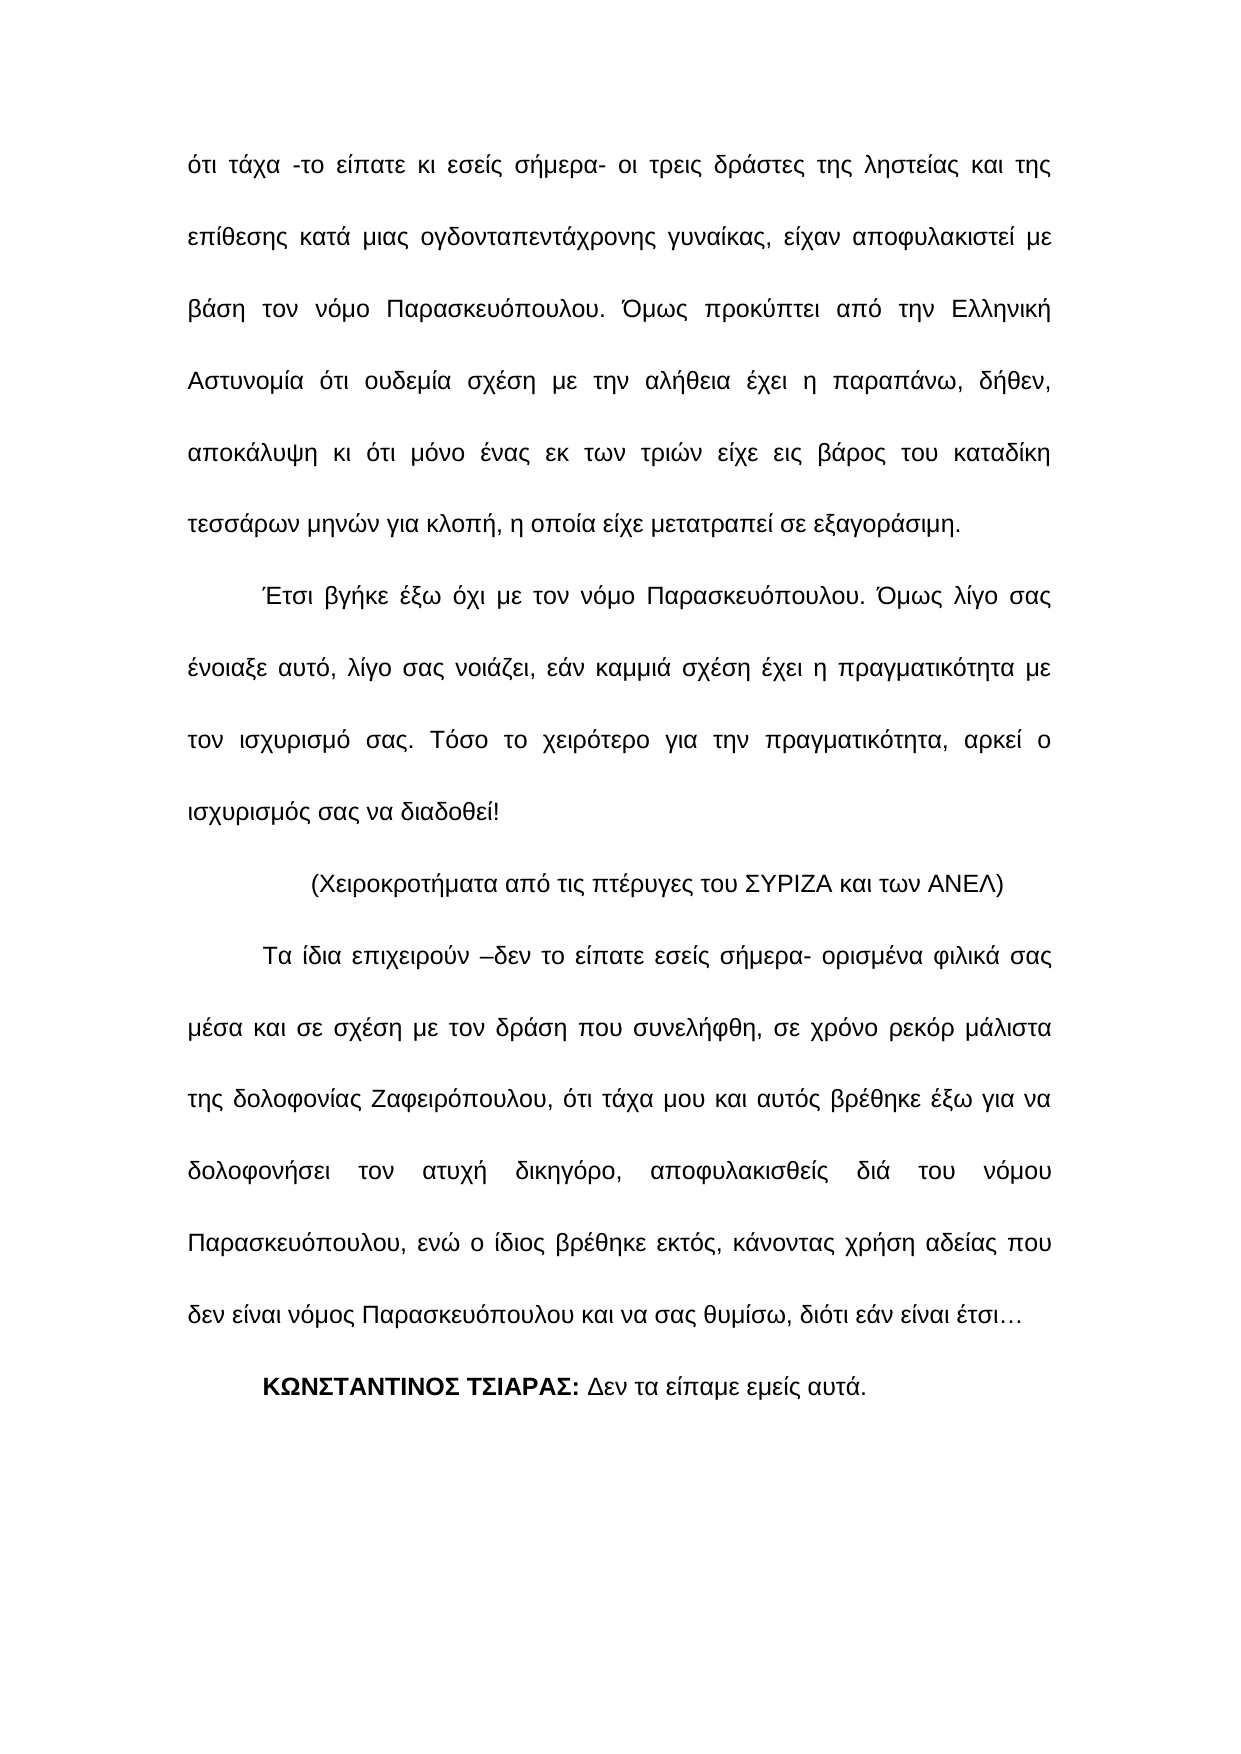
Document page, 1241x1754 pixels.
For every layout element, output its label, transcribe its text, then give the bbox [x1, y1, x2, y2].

text (Χειροκροτήματα από τις πτέρυγες του ΣΥΡΙΖΑ και των ΑΝΕΛ) [187, 869, 1053, 897]
text ΚΩΝΣΤΑΝΤΙΝΟΣ ΤΣΙΑΡΑΣ: Δεν τα είπαμε εμείς αυτά. [187, 1372, 1053, 1401]
text Τα ίδια επιχειρούν –δεν το είπατε εσείς σήμερα- ορισμένα φιλικά σας μέσα και σε σχέση με τον δράση που συνελήφθη, σε χρόνο ρεκόρ μάλιστα της δολοφονίας Ζαφειρόπουλου, ότι τάχα μου και αυτός βρέθηκε έξω για να δολοφονήσει τον ατυχή δικηγόρο, αποφυλακισθείς διά του νόμου Παρασκευόπουλου, ενώ ο ίδιος βρέθηκε εκτός, κάνοντας χρήση αδείας που δεν είναι νόμος Παρασκευόπουλου και να σας θυμίσω, διότι εάν είναι έτσι… [187, 941, 1053, 1329]
text Έτσι βγήκε έξω όχι με τον νόμο Παρασκευόπουλου. Όμως λίγο σας ένοιαξε αυτό, λίγο σας νοιάζει, εάν καμμιά σχέση έχει η πραγματικότητα με τον ισχυρισμό σας. Τόσο το χειρότερο για την πραγματικότητα, αρκεί ο ισχυρισμός σας να διαδοθεί! [187, 581, 1053, 826]
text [187, 150, 1053, 538]
